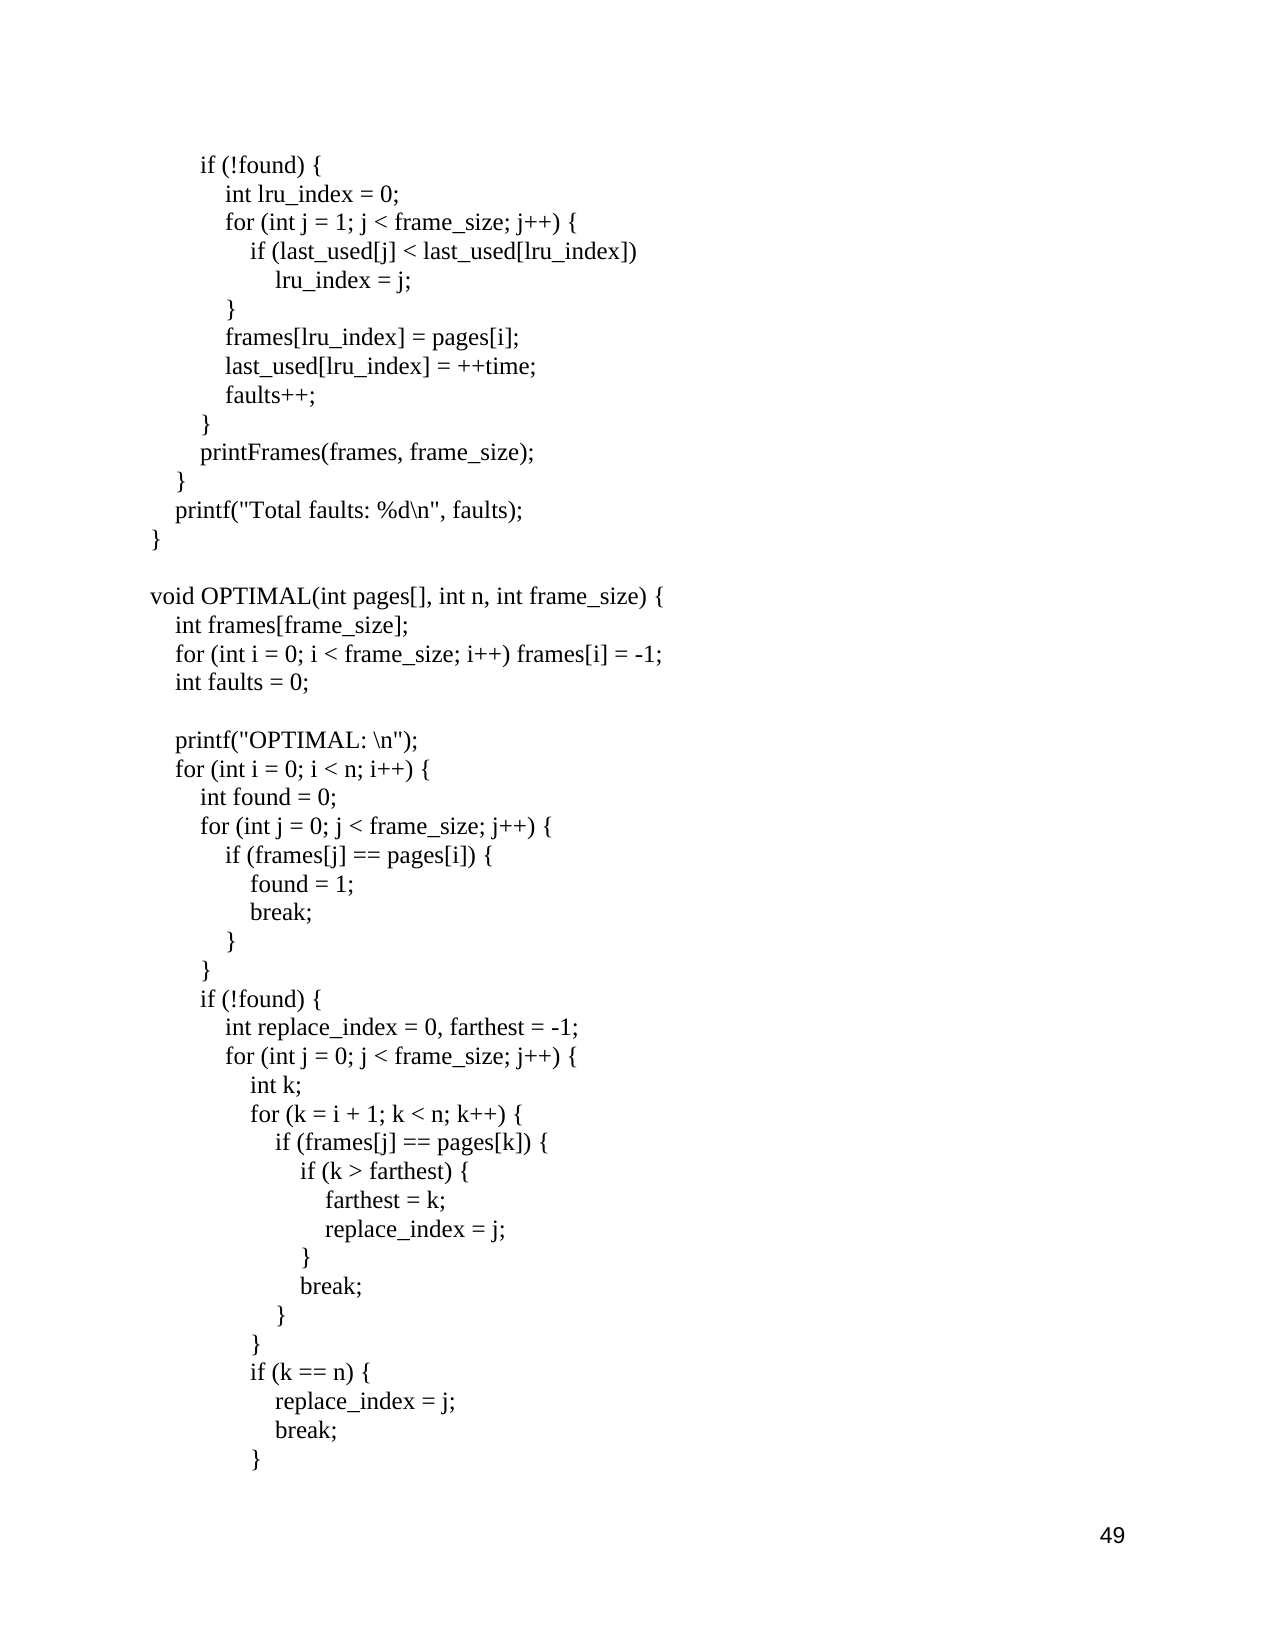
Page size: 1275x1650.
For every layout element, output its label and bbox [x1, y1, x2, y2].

text [150, 150, 1125, 1472]
